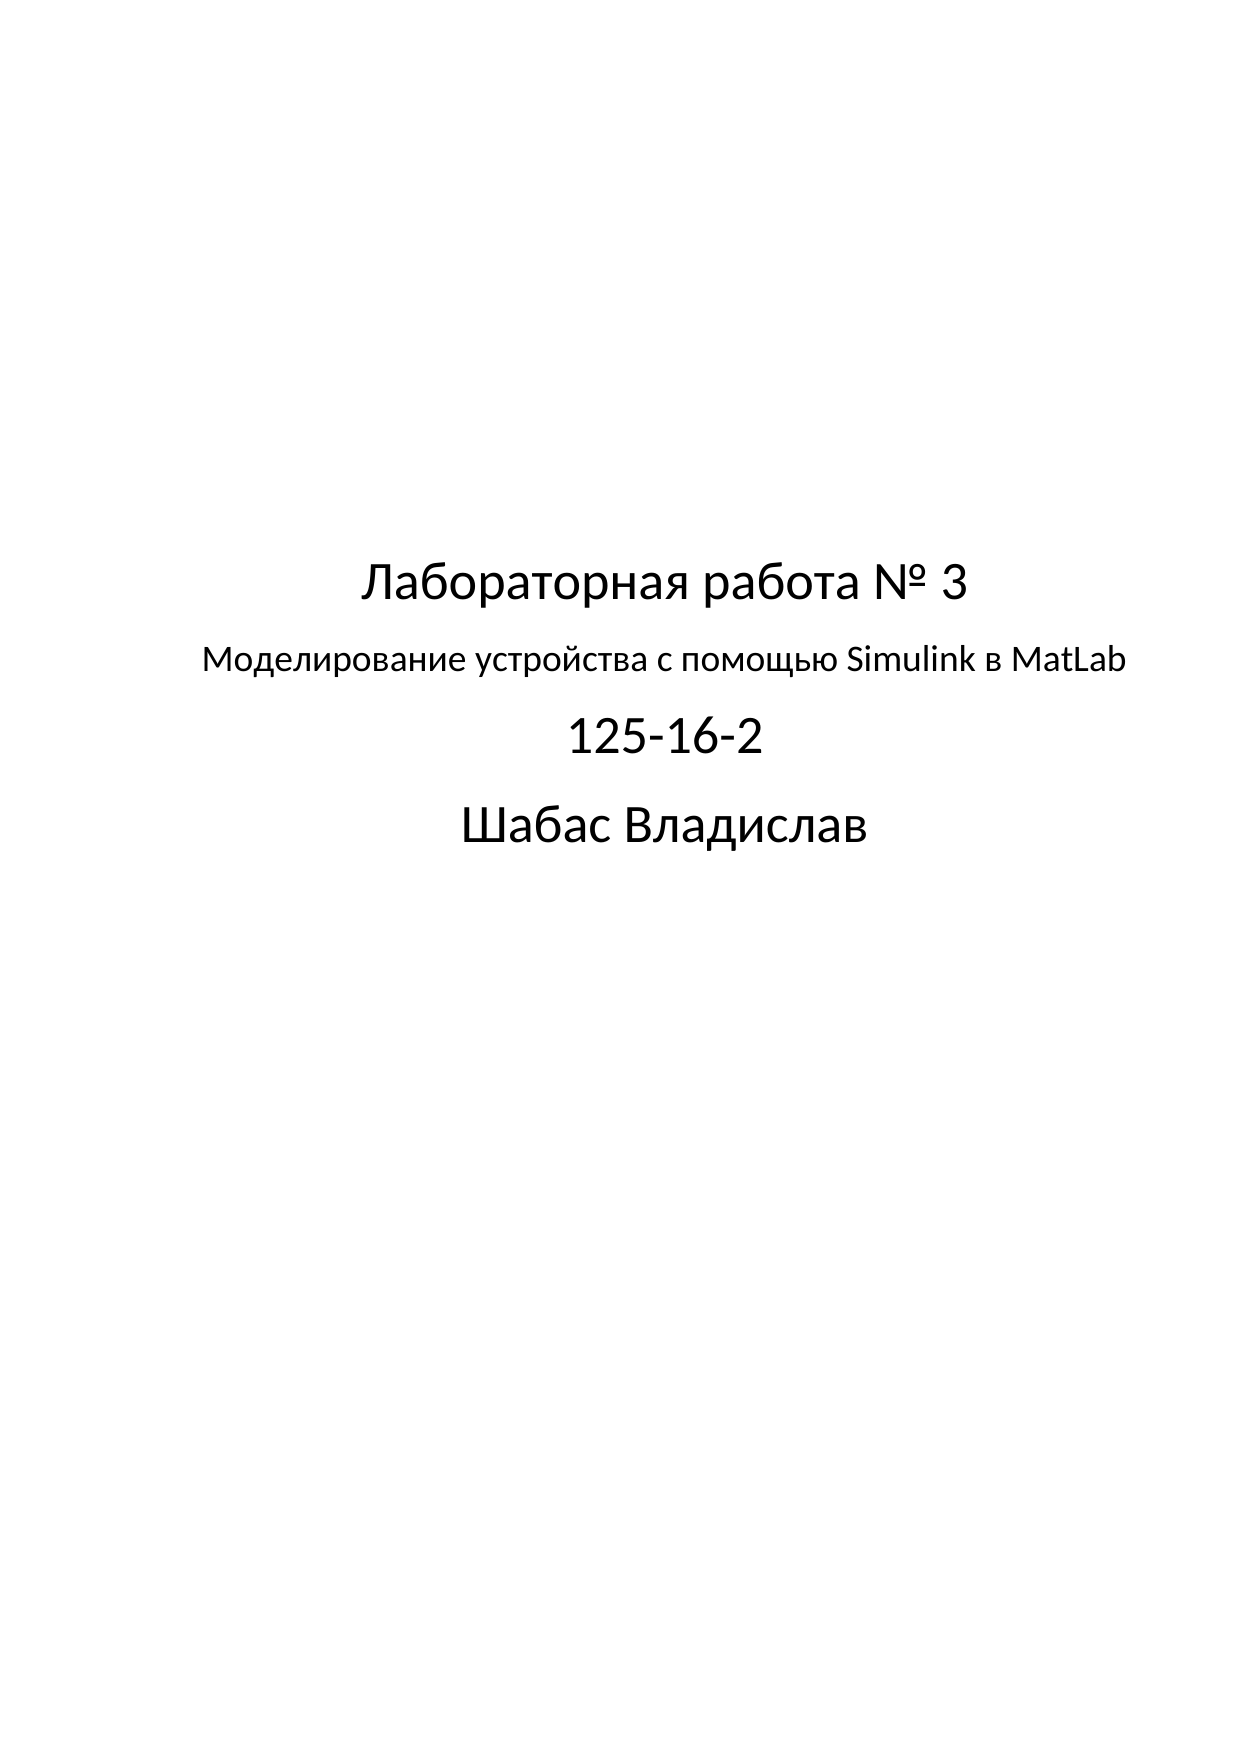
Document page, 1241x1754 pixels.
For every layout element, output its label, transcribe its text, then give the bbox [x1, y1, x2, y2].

text 125-16-2 [177, 701, 1152, 767]
text Моделирование устройства с помощью Simulink в MatLab [177, 635, 1152, 681]
text Лабораторная работа № 3 [177, 547, 1152, 613]
text Шабас Владислав [177, 789, 1152, 856]
